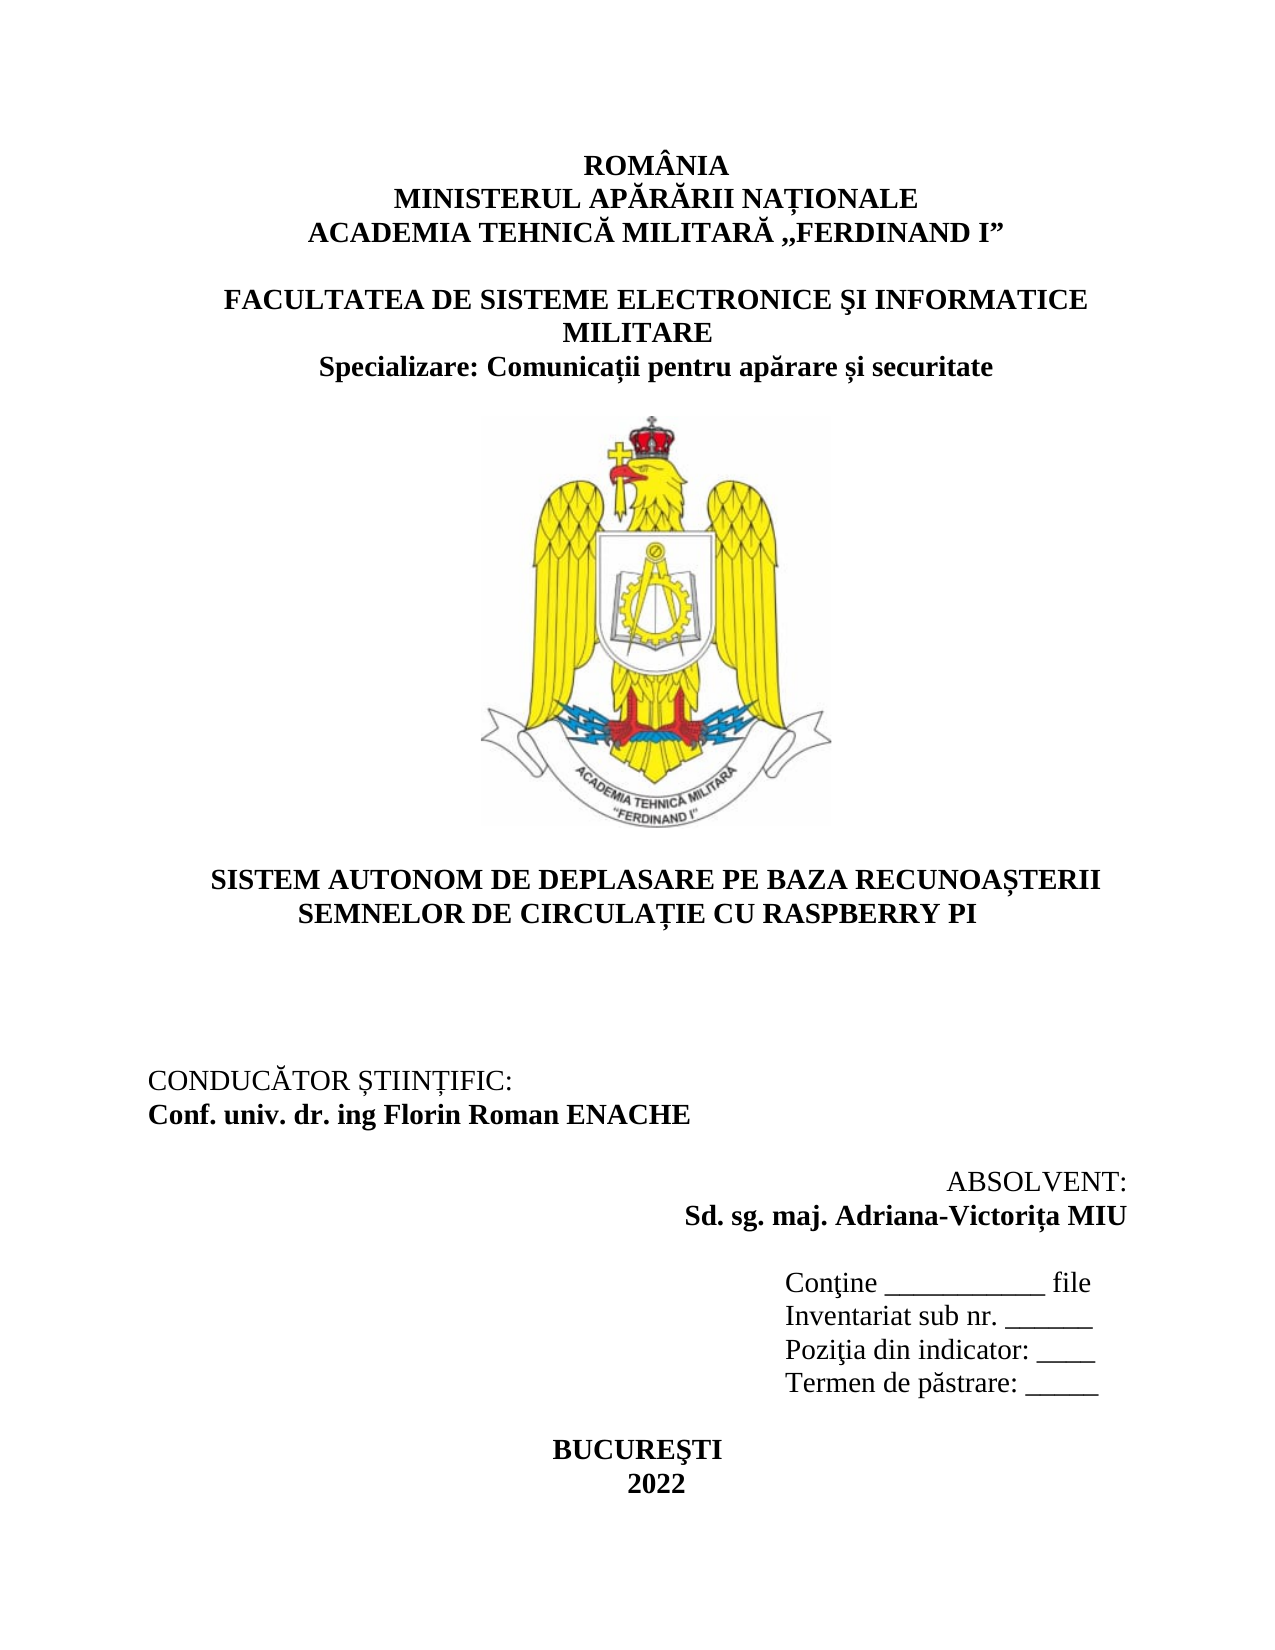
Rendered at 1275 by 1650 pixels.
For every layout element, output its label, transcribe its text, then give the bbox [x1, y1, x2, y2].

text BUCUREŞTI [148, 1432, 1127, 1466]
text 2022 [148, 1466, 1127, 1499]
text CONDUCĂTOR ȘTIINȚIFIC: [148, 1063, 1127, 1097]
text Inventariat sub nr. ______ [748, 1298, 1127, 1332]
text Specializare: Comunicații pentru apărare și securitate [148, 349, 1127, 382]
text Conţine ___________ file [748, 1265, 1127, 1298]
text Termen de păstrare: _____ [748, 1365, 1127, 1399]
text Sd. sg. maj. Adriana-Victorița MIU [148, 1198, 1127, 1231]
text ABSOLVENT: [148, 1164, 1127, 1198]
text Conf. univ. dr. ing Florin Roman ENACHE [148, 1097, 1127, 1131]
text FACULTATEA DE SISTEME ELECTRONICE ŞI INFORMATICE MILITARE [148, 282, 1127, 349]
text SISTEM AUTONOM DE DEPLASARE PE BAZA RECUNOAȘTERII SEMNELOR DE CIRCULAȚIE CU RASPBERRY PI [148, 862, 1127, 929]
text Poziţia din indicator: ____ [748, 1332, 1127, 1365]
text MINISTERUL APĂRĂRII NAȚIONALE [148, 181, 1127, 215]
text ROMÂNIA [148, 148, 1127, 181]
text ACADEMIA TEHNICĂ MILITARĂ ,,FERDINAND I” [148, 215, 1127, 248]
picture [480, 416, 832, 829]
